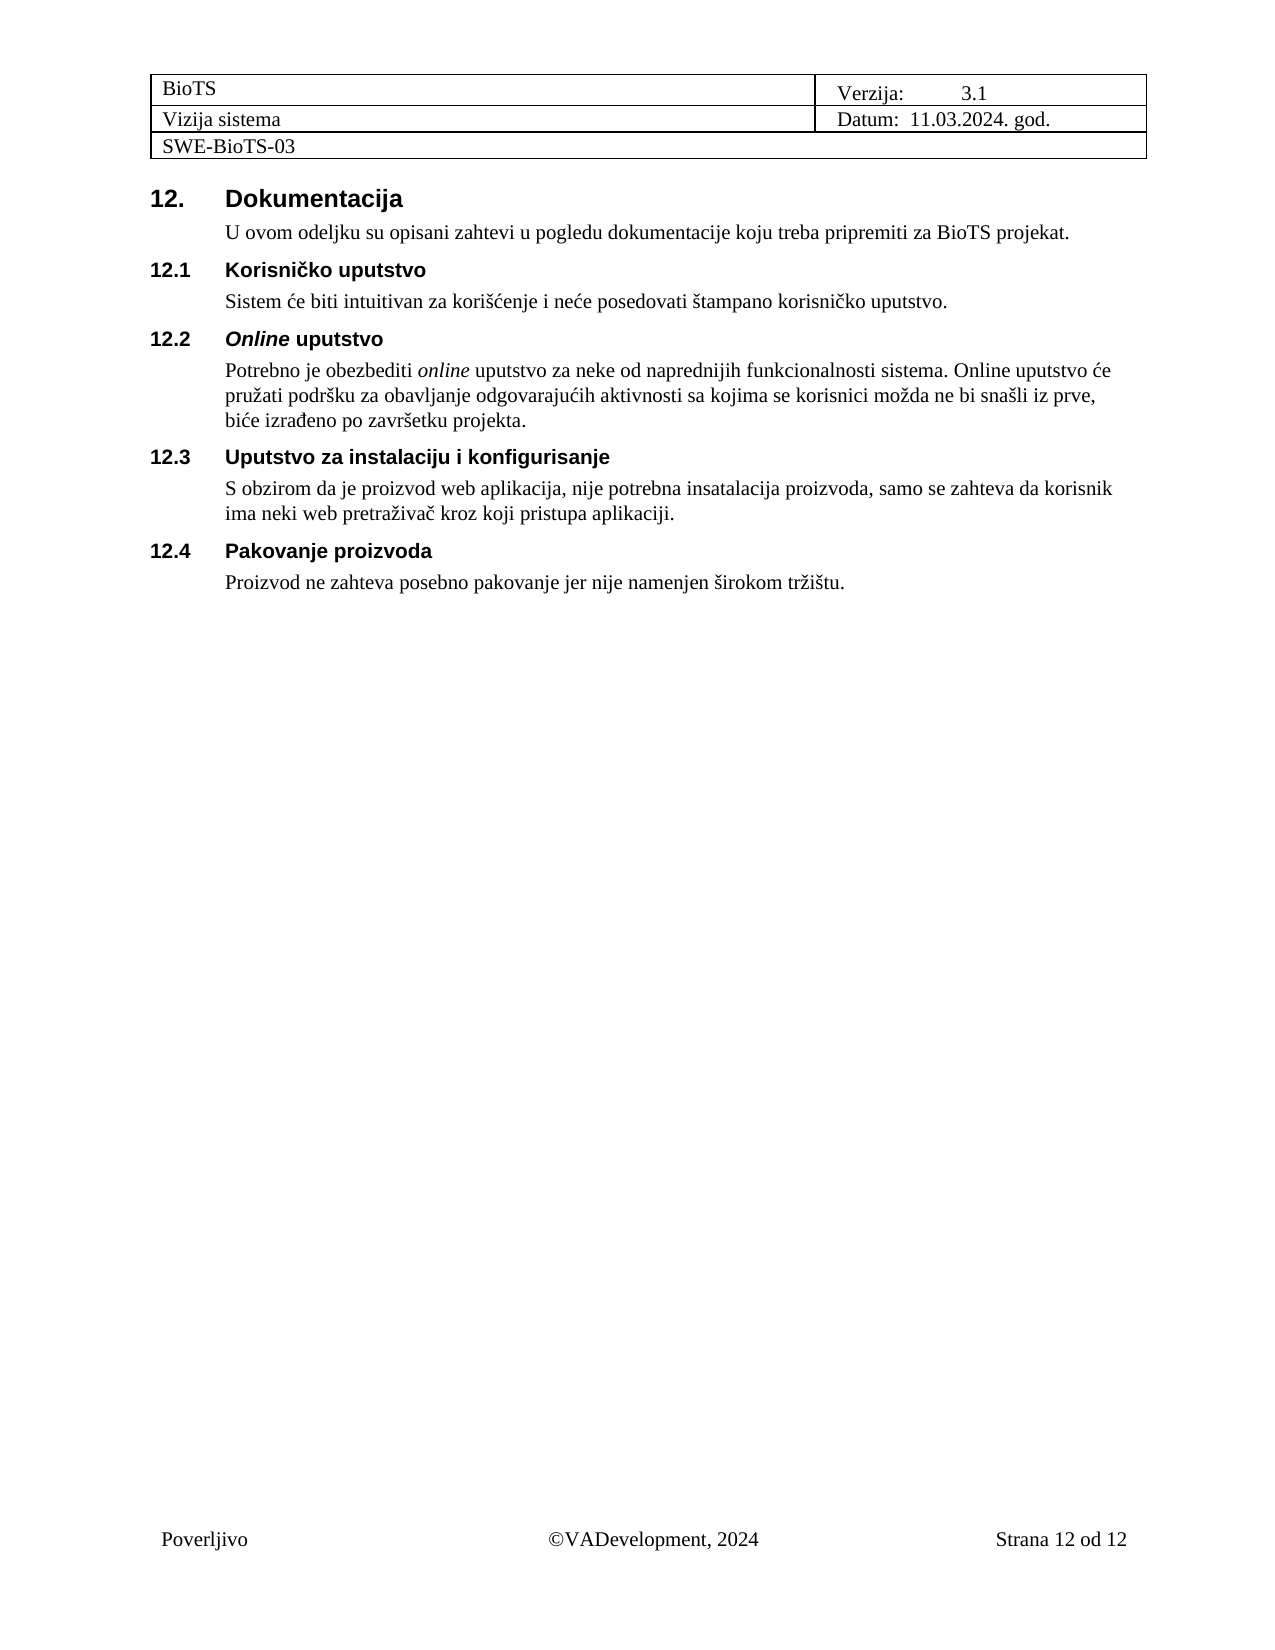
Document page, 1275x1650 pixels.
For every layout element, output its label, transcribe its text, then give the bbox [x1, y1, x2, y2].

text Proizvod ne zahteva posebno pakovanje jer nije namenjen širokom tržištu. [225, 569, 1125, 594]
text U ovom odeljku su opisani zahtevi u pogledu dokumentacije koju treba pripremiti za BioTS projekat. [225, 219, 1125, 244]
text Sistem će biti intuitivan za korišćenje i neće posedovati štampano korisničko uputstvo. [225, 288, 1125, 313]
text Potrebno je obezbediti online uputstvo za neke od naprednijih funkcionalnosti sistema. Online uputstvo će pružati podršku za obavljanje odgovarajućih aktivnosti sa kojima se korisnici možda ne bi snašli iz prve, biće izrađeno po završetku projekta. [225, 357, 1125, 432]
subtitle Online uputstvo [150, 325, 1125, 350]
subtitle Uputstvo za instalaciju i konfigurisanje [150, 444, 1125, 469]
text S obzirom da je proizvod web aplikacija, nije potrebna insatalacija proizvoda, samo se zahteva da korisnik ima neki web pretraživač kroz koji pristupa aplikaciji. [225, 475, 1125, 525]
subtitle Korisničko uputstvo [150, 257, 1125, 282]
subtitle Dokumentacija [150, 184, 1125, 213]
subtitle Pakovanje proizvoda [150, 538, 1125, 563]
